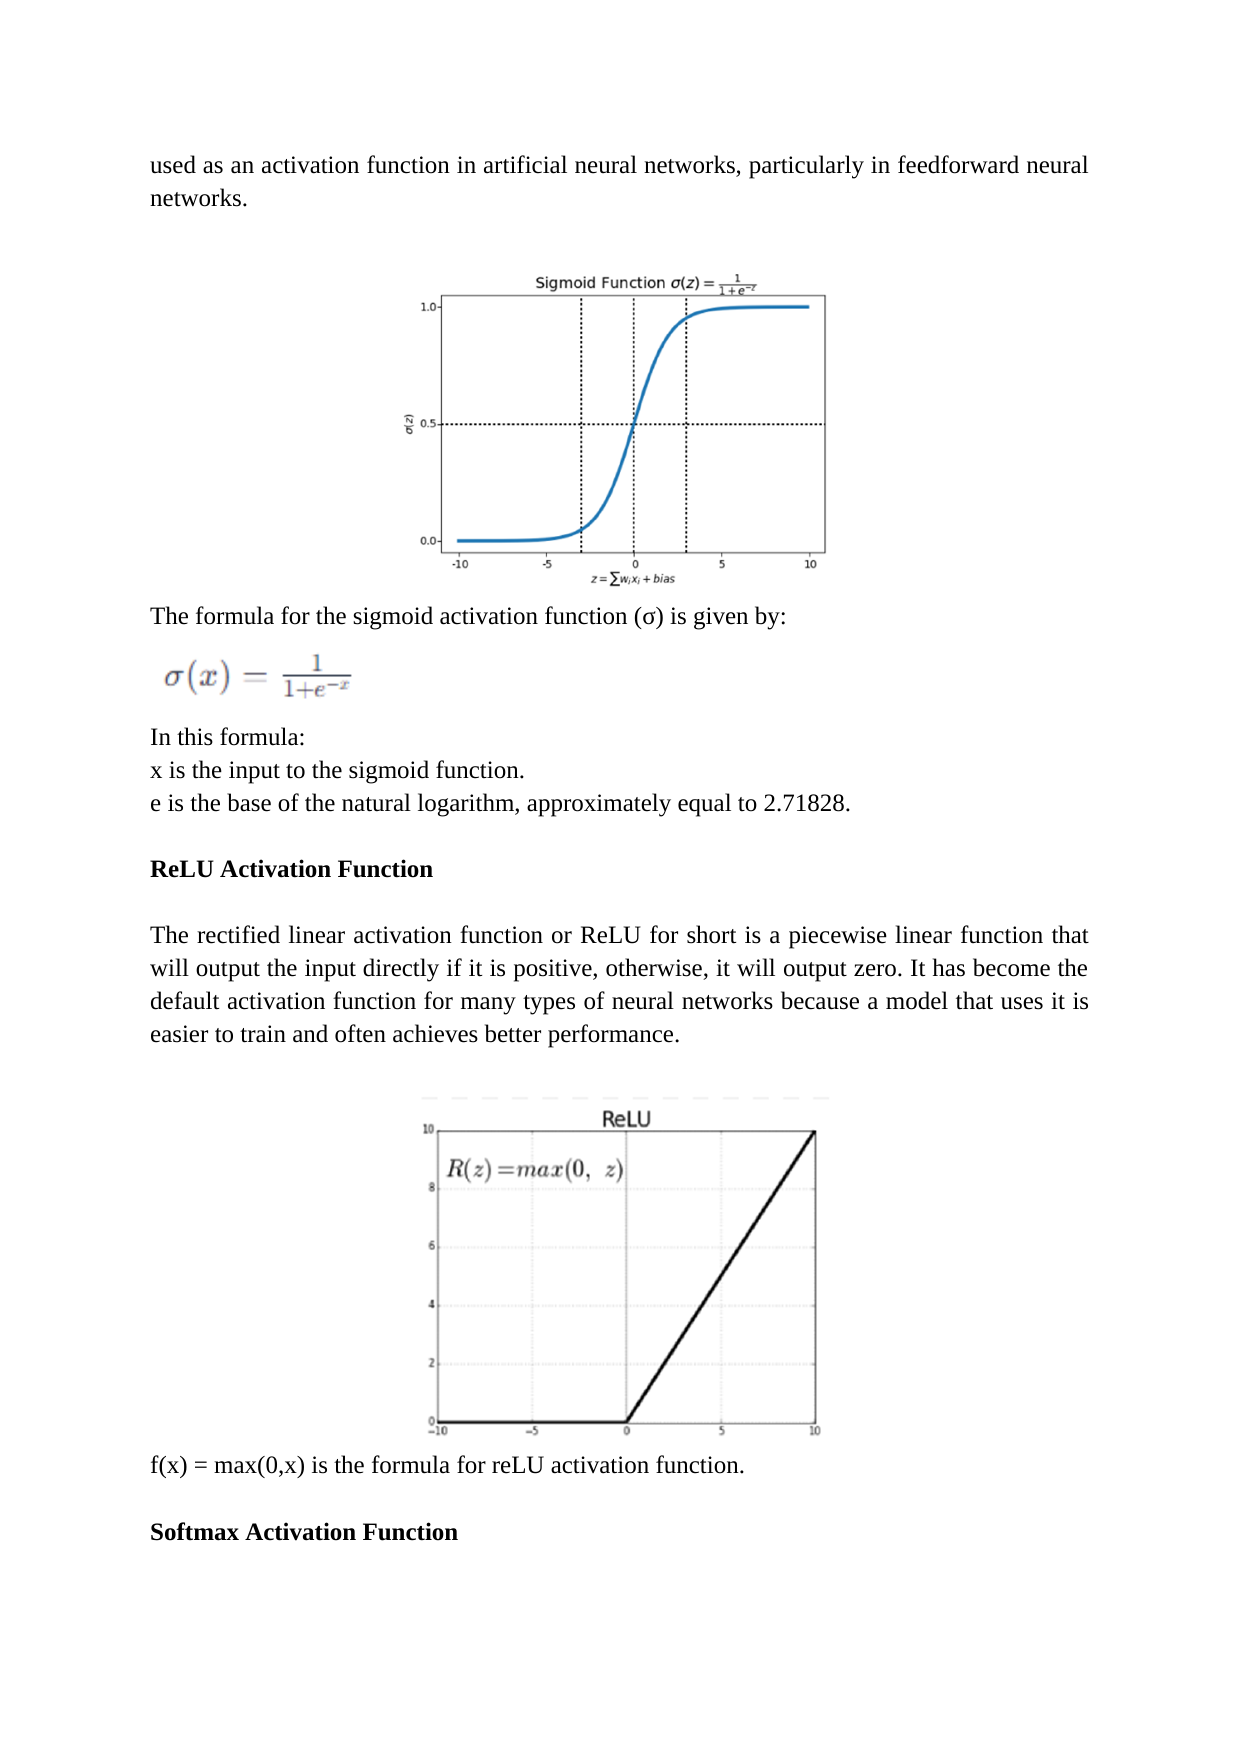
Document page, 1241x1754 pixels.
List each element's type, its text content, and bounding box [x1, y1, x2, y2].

picture [407, 1090, 833, 1447]
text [150, 150, 1090, 212]
text f(x) = max(0,x) is the formula for reLU activation function. [150, 1451, 1090, 1479]
picture [150, 633, 366, 719]
text Softmax Activation Function [150, 1517, 1090, 1545]
text The rectified linear activation function or ReLU for short is a piecewise linear function that will output the input directly if it is positive, otherwise, it will output zero. It has become the default activation function for many types of neural networks because a model that uses it is easier to train and often achieves better performance. [150, 920, 1090, 1048]
text The formula for the sigmoid activation function (σ) is given by: [150, 601, 1090, 629]
text e is the base of the natural logarithm, approximately equal to 2.71828. [150, 788, 1090, 817]
picture [401, 249, 839, 597]
text In this formula: [150, 722, 1090, 751]
text x is the input to the sigmoid function. [150, 755, 1090, 784]
text ReLU Activation Function [150, 854, 1090, 883]
